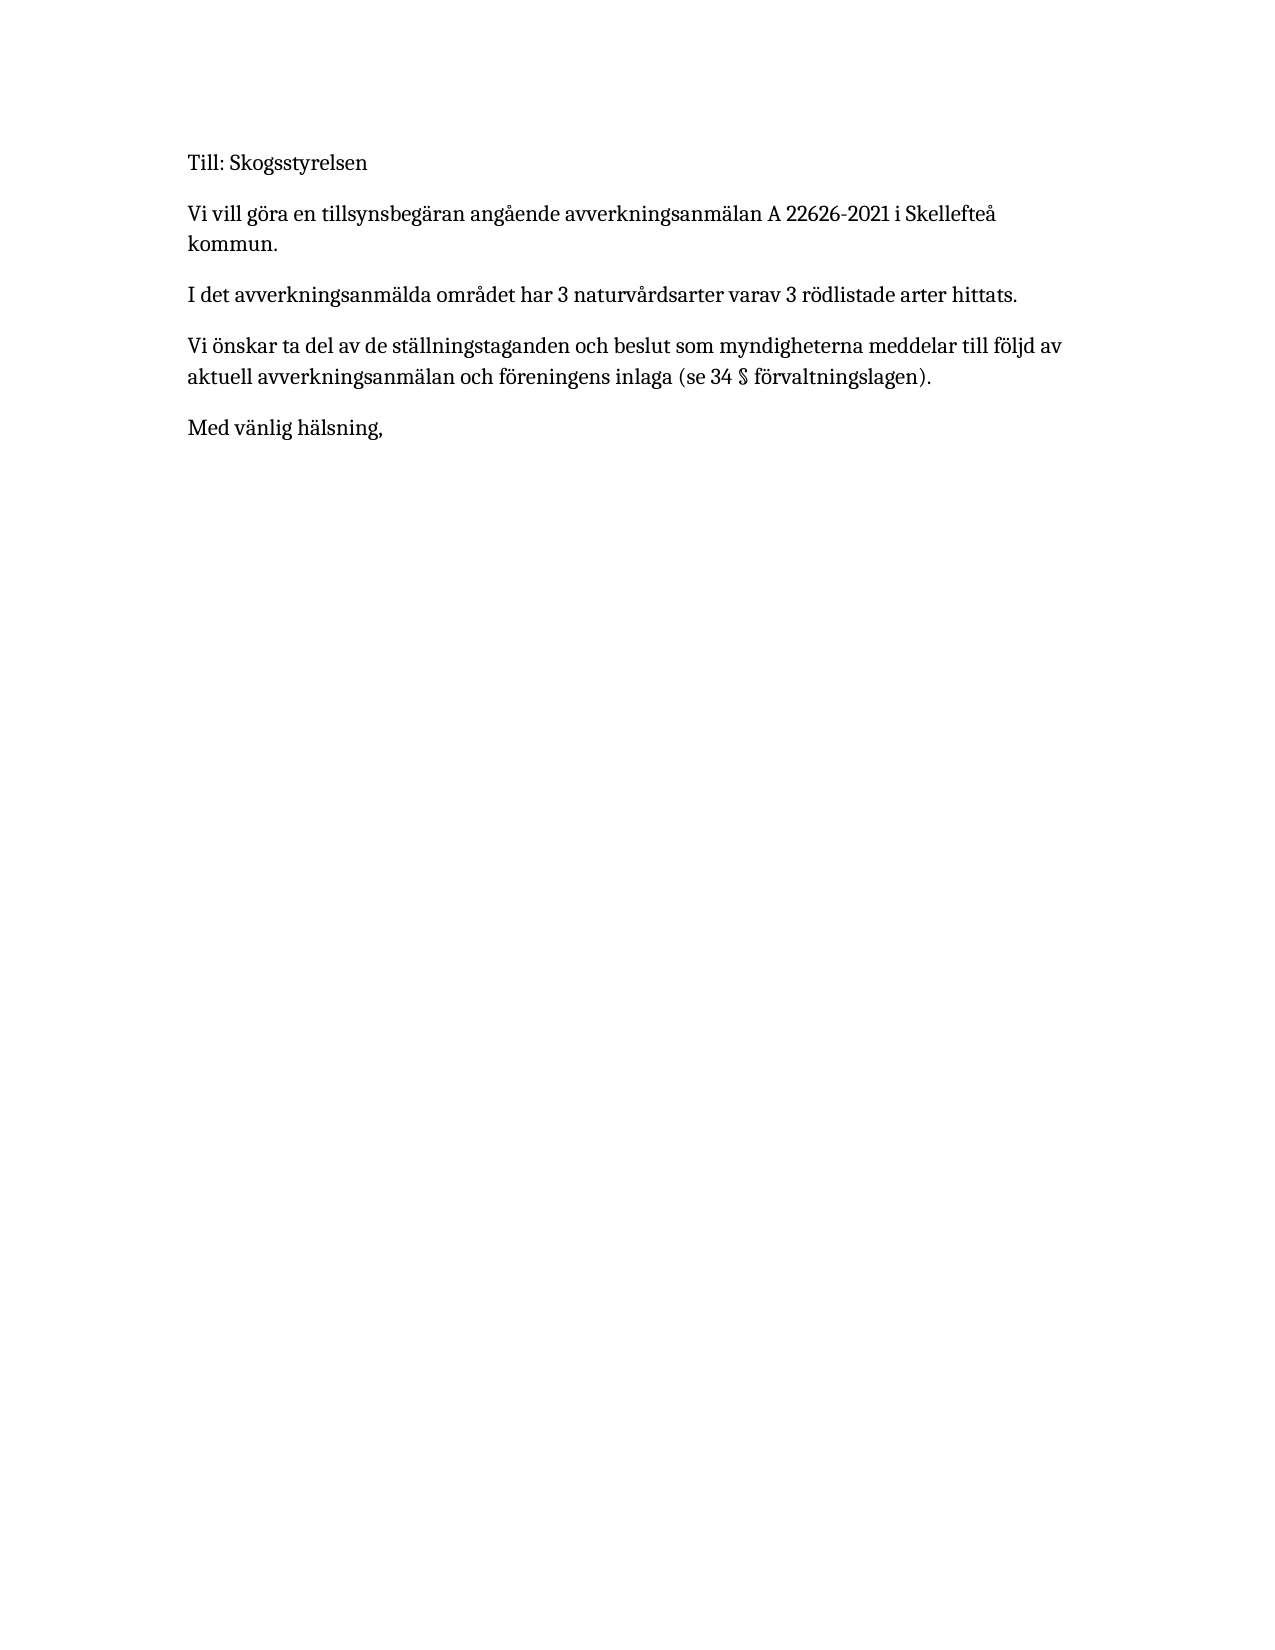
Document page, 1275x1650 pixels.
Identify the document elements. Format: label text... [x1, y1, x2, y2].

text I det avverkningsanmälda området har 3 naturvårdsarter varav 3 rödlistade arter hittats. [187, 282, 1087, 309]
text Vi vill göra en tillsynsbegäran angående avverkningsanmälan A 22626-2021 i Skellefteå kommun. [187, 201, 1087, 258]
text Till: Skogsstyrelsen [187, 150, 1087, 176]
text Med vänlig hälsning, [187, 414, 1087, 471]
text Vi önskar ta del av de ställningstaganden och beslut som myndigheterna meddelar till följd av aktuell avverkningsanmälan och föreningens inlaga (se 34 § förvaltningslagen). [187, 333, 1087, 390]
